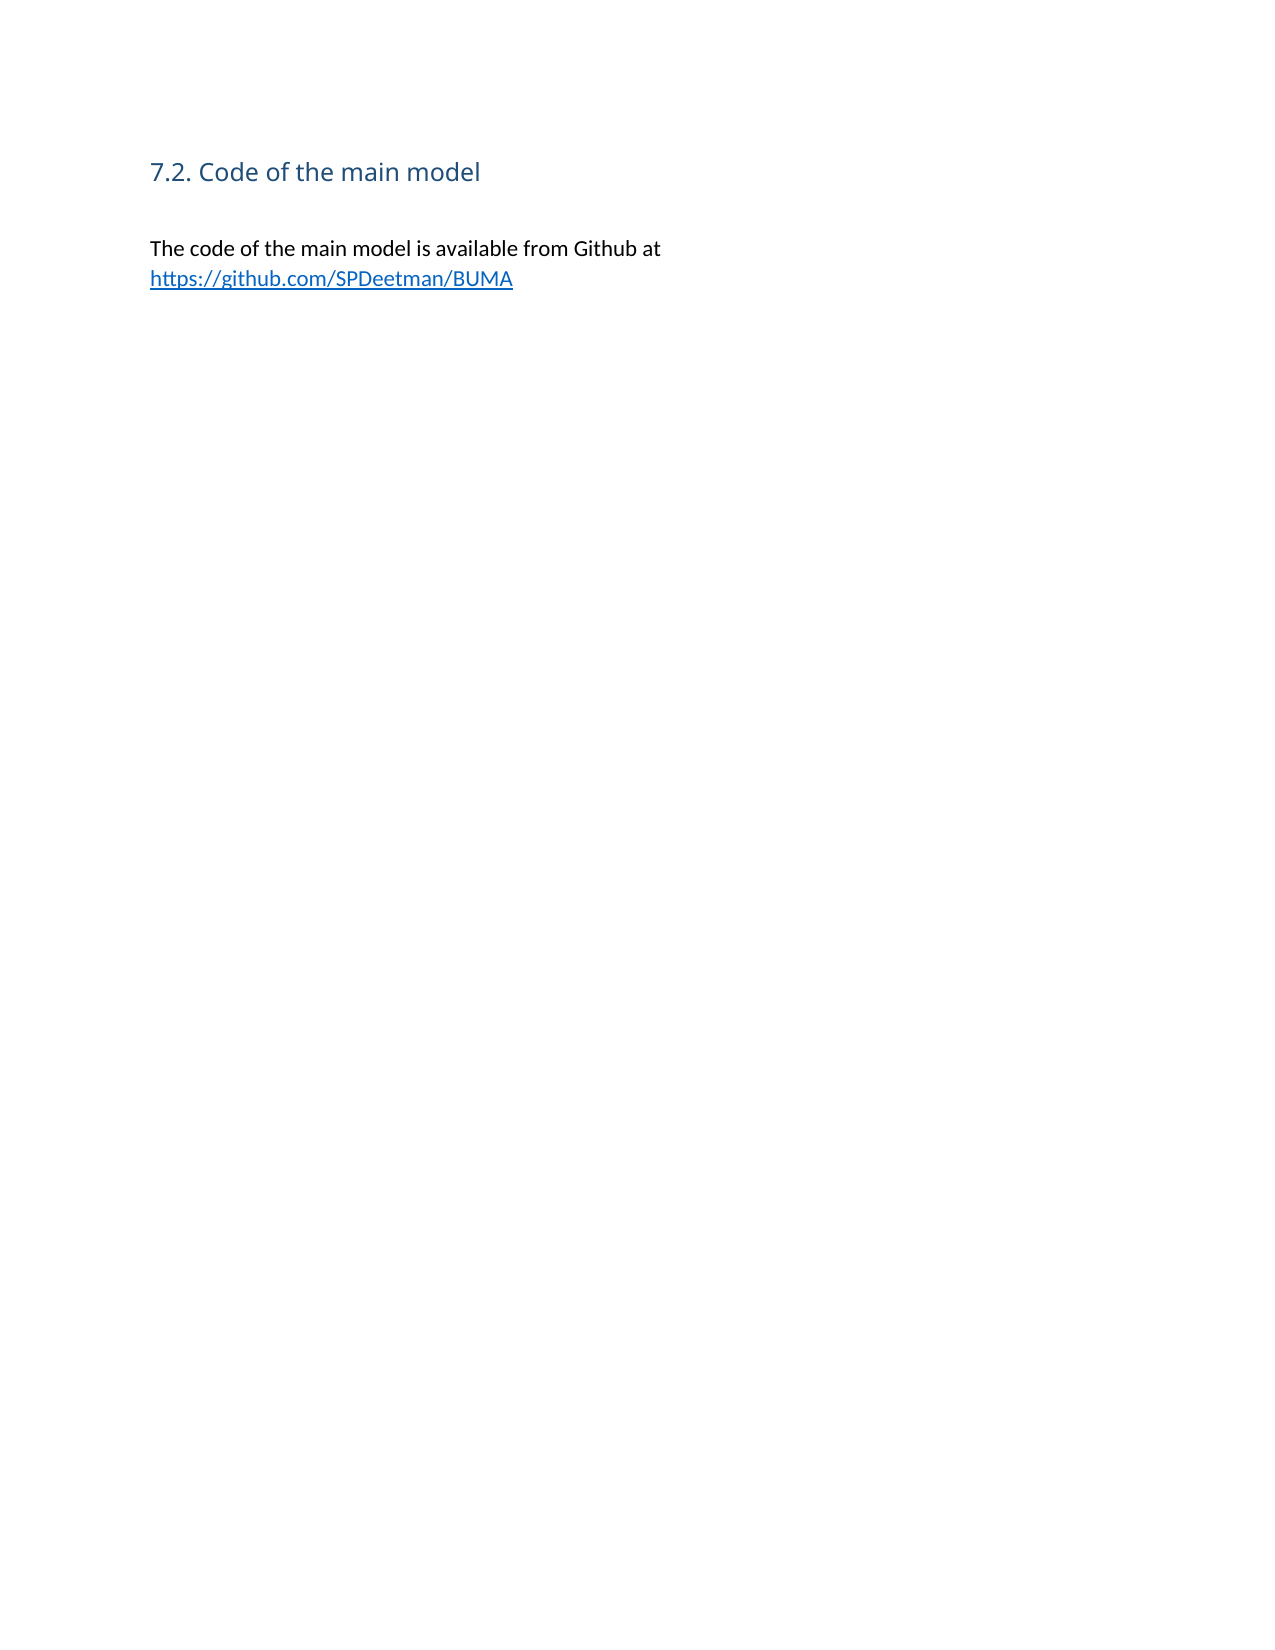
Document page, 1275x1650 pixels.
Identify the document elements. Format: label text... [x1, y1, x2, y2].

text https://github.com/SPDeetman/BUMA [150, 264, 1125, 292]
text The code of the main model is available from Github at [150, 191, 1125, 262]
subtitle 7.2. Code of the main model [150, 154, 1125, 188]
